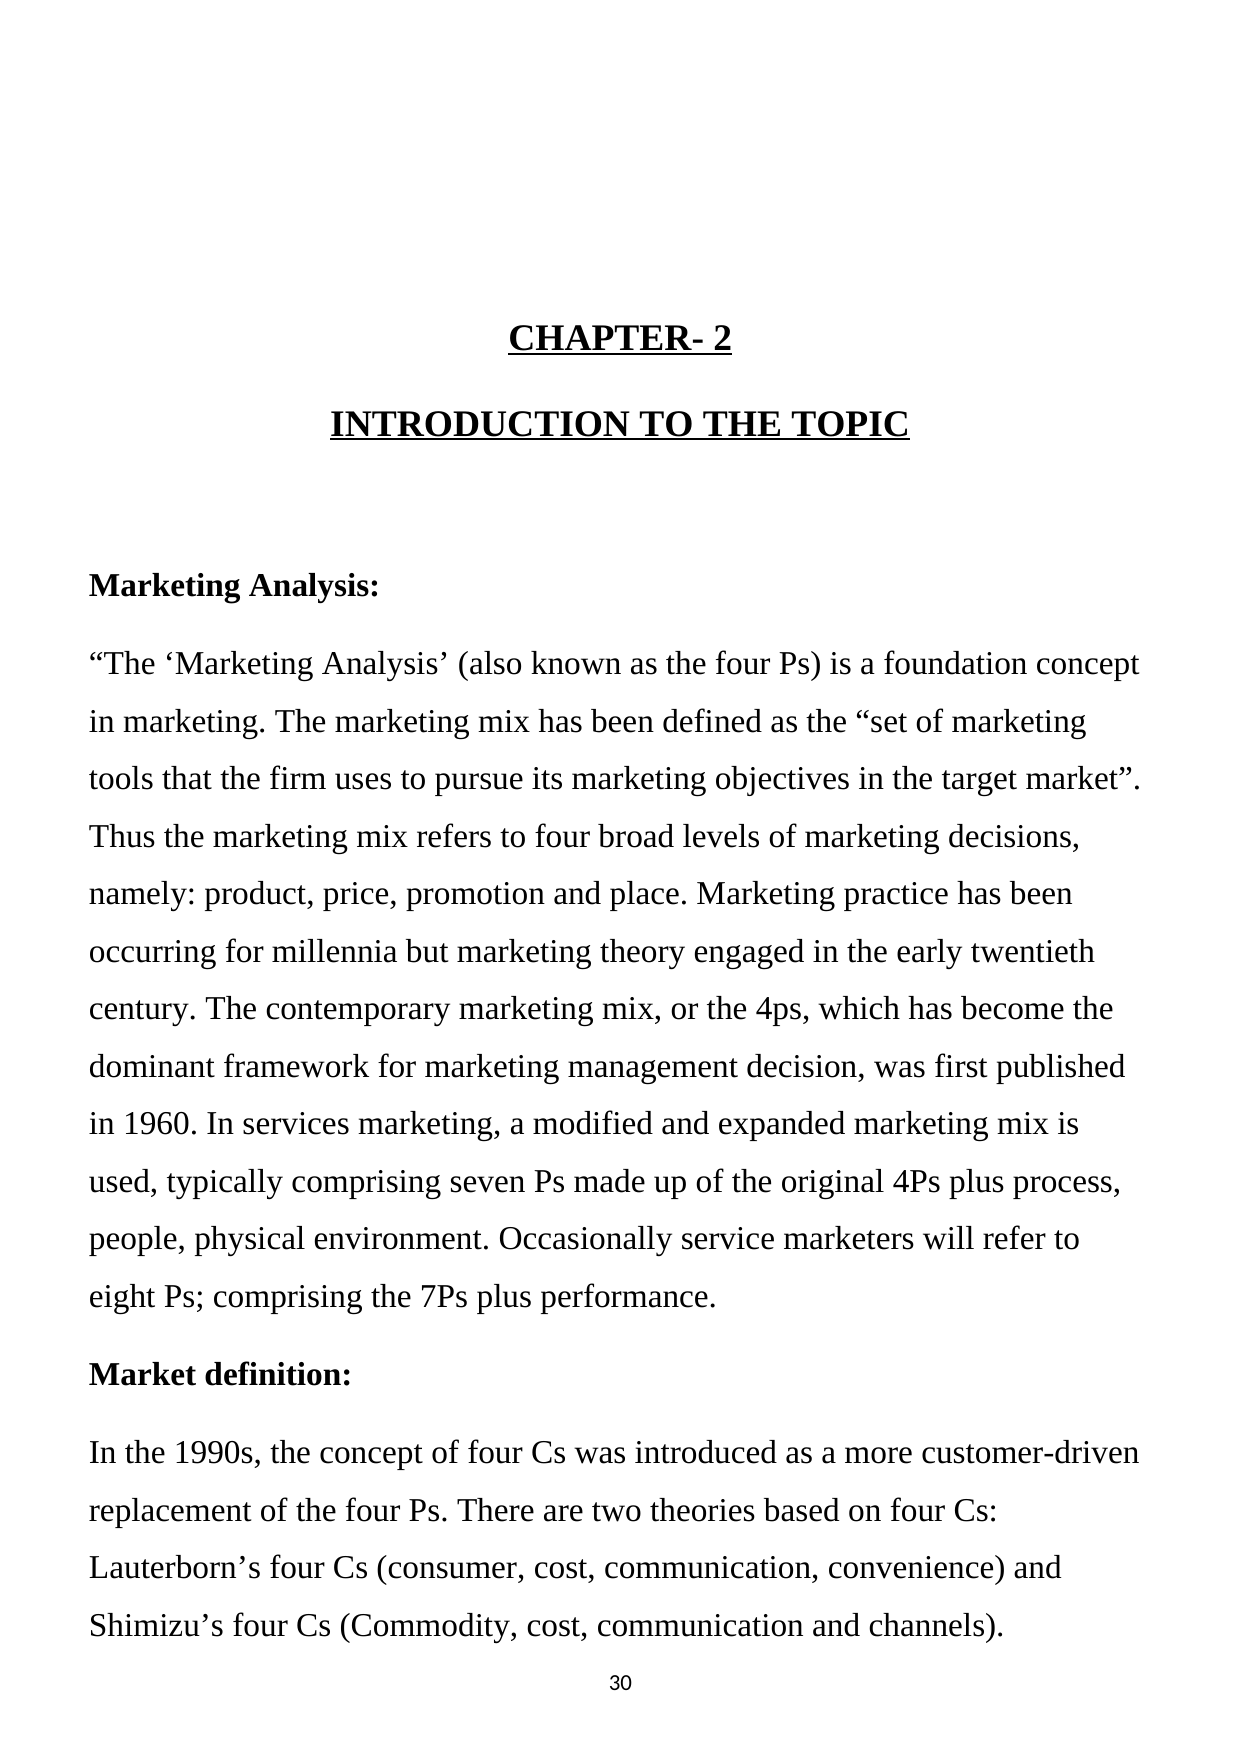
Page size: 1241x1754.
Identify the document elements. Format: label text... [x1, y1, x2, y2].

text In the 1990s, the concept of four Cs was introduced as a more customer-driven replacement of the four Ps. There are two theories based on four Cs: Lauterborn’s four Cs (consumer, cost, communication, convenience) and Shimizu’s four Cs (Commodity, cost, communication and channels). [89, 1432, 1152, 1643]
text Market definition: [89, 1354, 1152, 1392]
text Marketing Analysis: [89, 565, 1152, 603]
text INTRODUCTION TO THE TOPIC [89, 401, 1152, 444]
text CHAPTER- 2 [89, 316, 1152, 359]
text “The ‘Marketing Analysis’ (also known as the four Ps) is a foundation concept in marketing. The marketing mix has been defined as the “set of marketing tools that the firm uses to pursue its marketing objectives in the target market”. Thus the marketing mix refers to four broad levels of marketing decisions, namely: product, price, promotion and place. Marketing practice has been occurring for millennia but marketing theory engaged in the early twentieth century. The contemporary marketing mix, or the 4ps, which has become the dominant framework for marketing management decision, was first published in 1960. In services marketing, a modified and expanded marketing mix is used, typically comprising seven Ps made up of the original 4Ps plus process, people, physical environment. Occasionally service marketers will refer to eight Ps; comprising the 7Ps plus performance. [89, 643, 1152, 1314]
